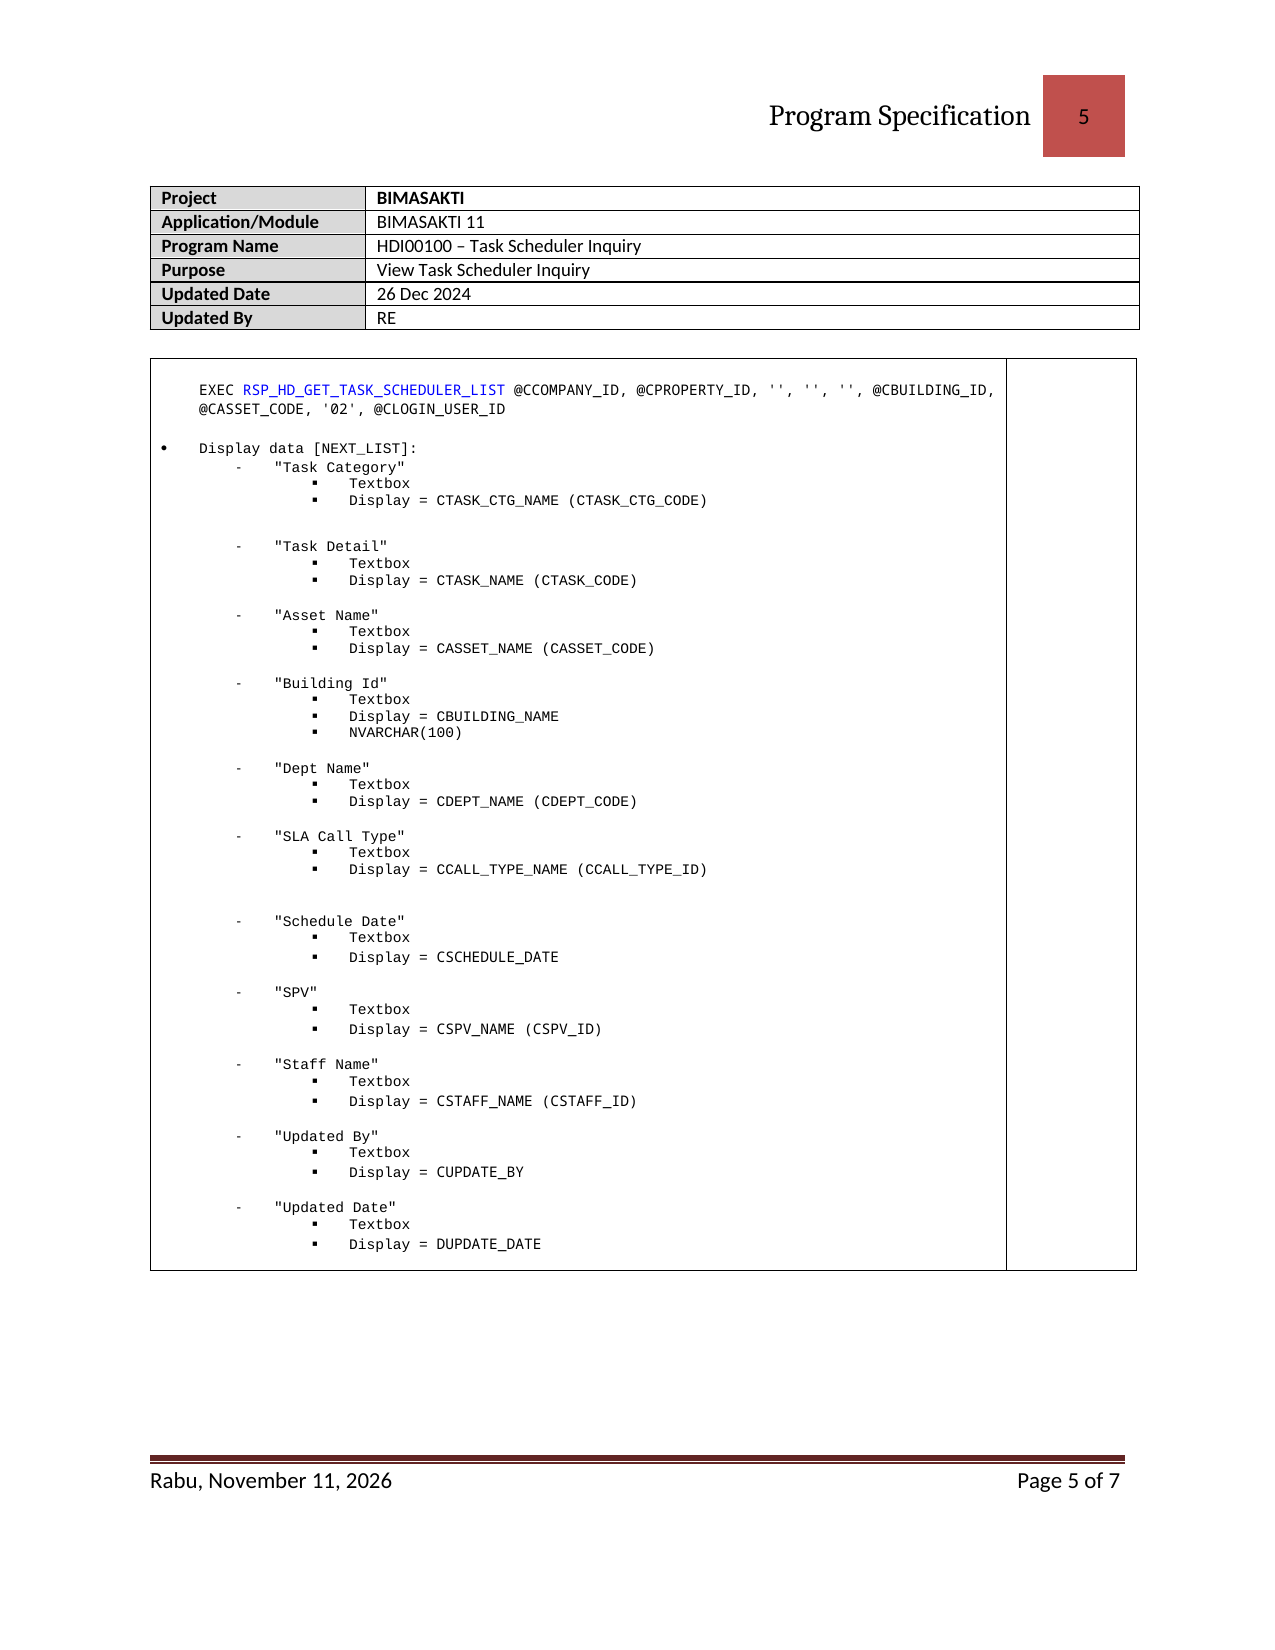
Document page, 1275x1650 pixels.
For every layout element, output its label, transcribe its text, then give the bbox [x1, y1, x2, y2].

table_cell [1007, 359, 1136, 1270]
